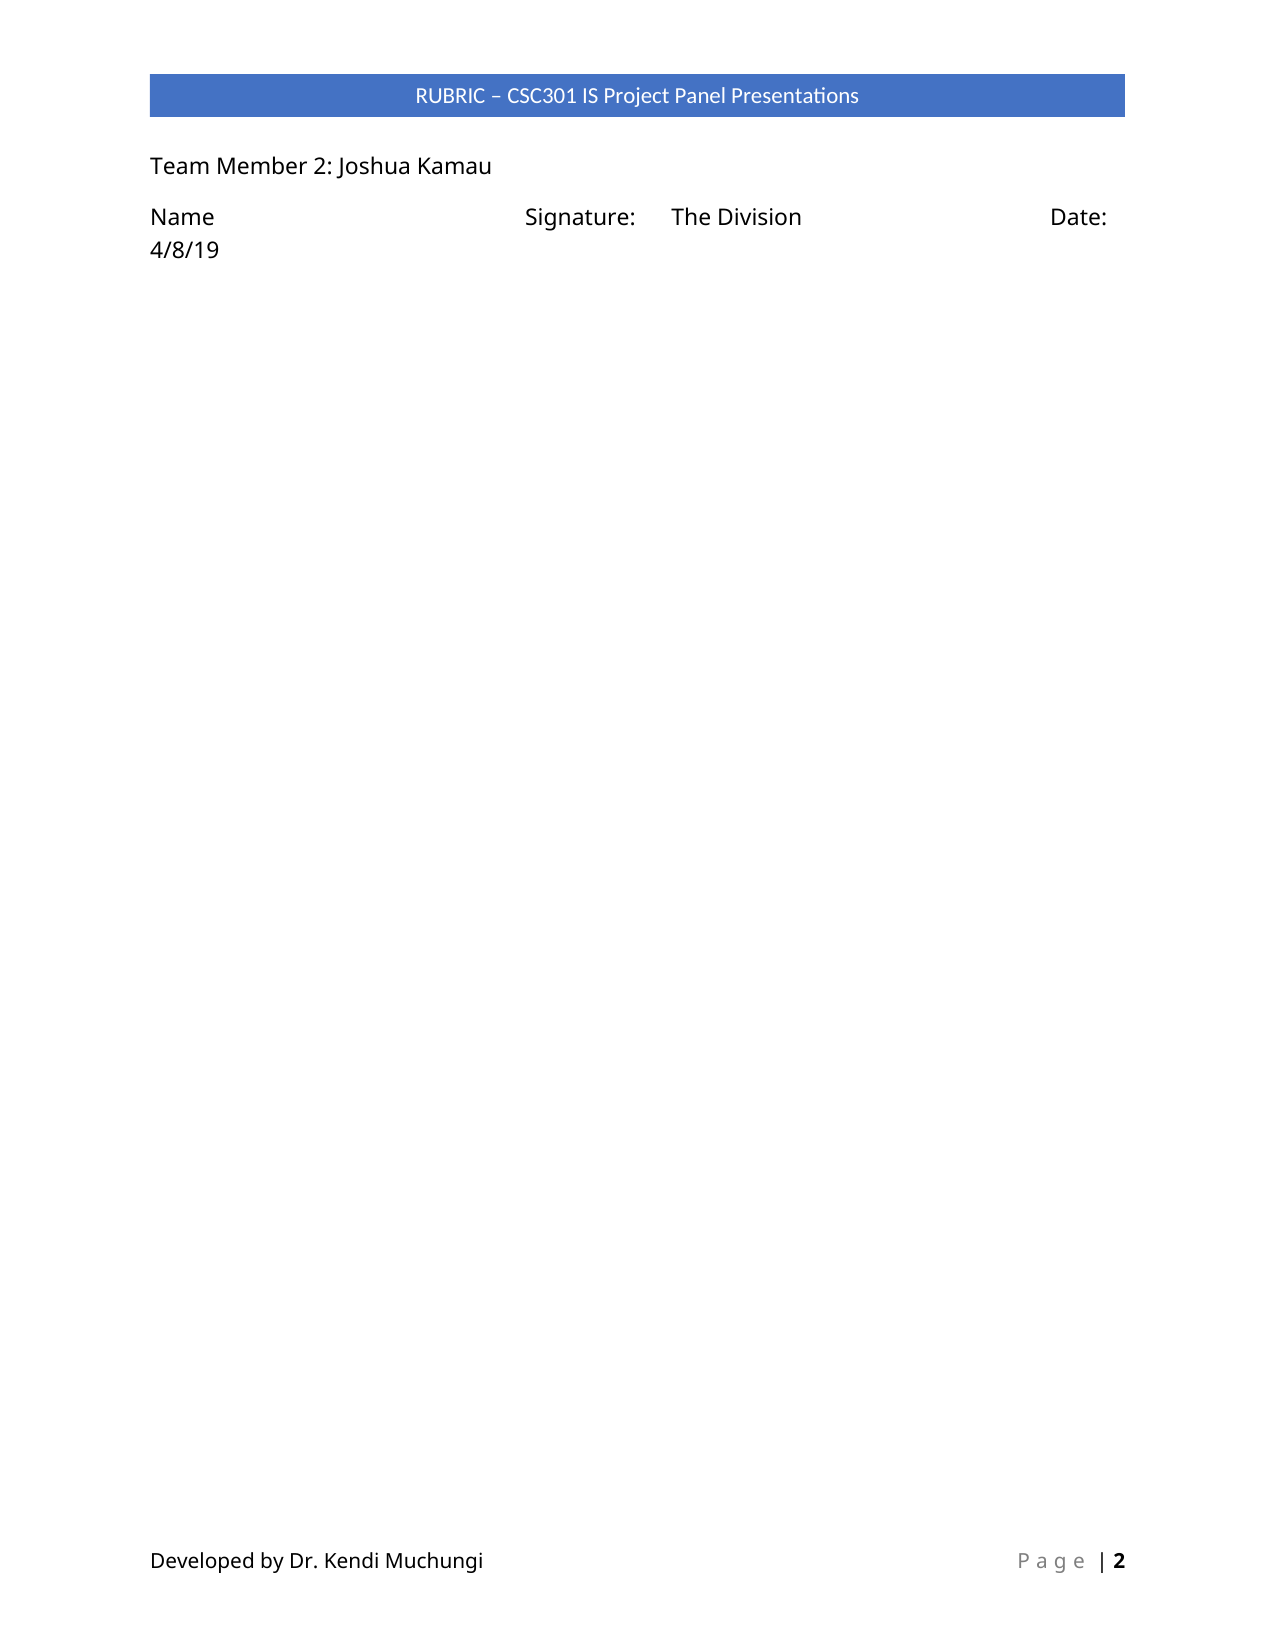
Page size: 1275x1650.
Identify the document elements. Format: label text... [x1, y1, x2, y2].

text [150, 200, 1125, 265]
text Team Member 2: Joshua Kamau [150, 150, 1125, 181]
